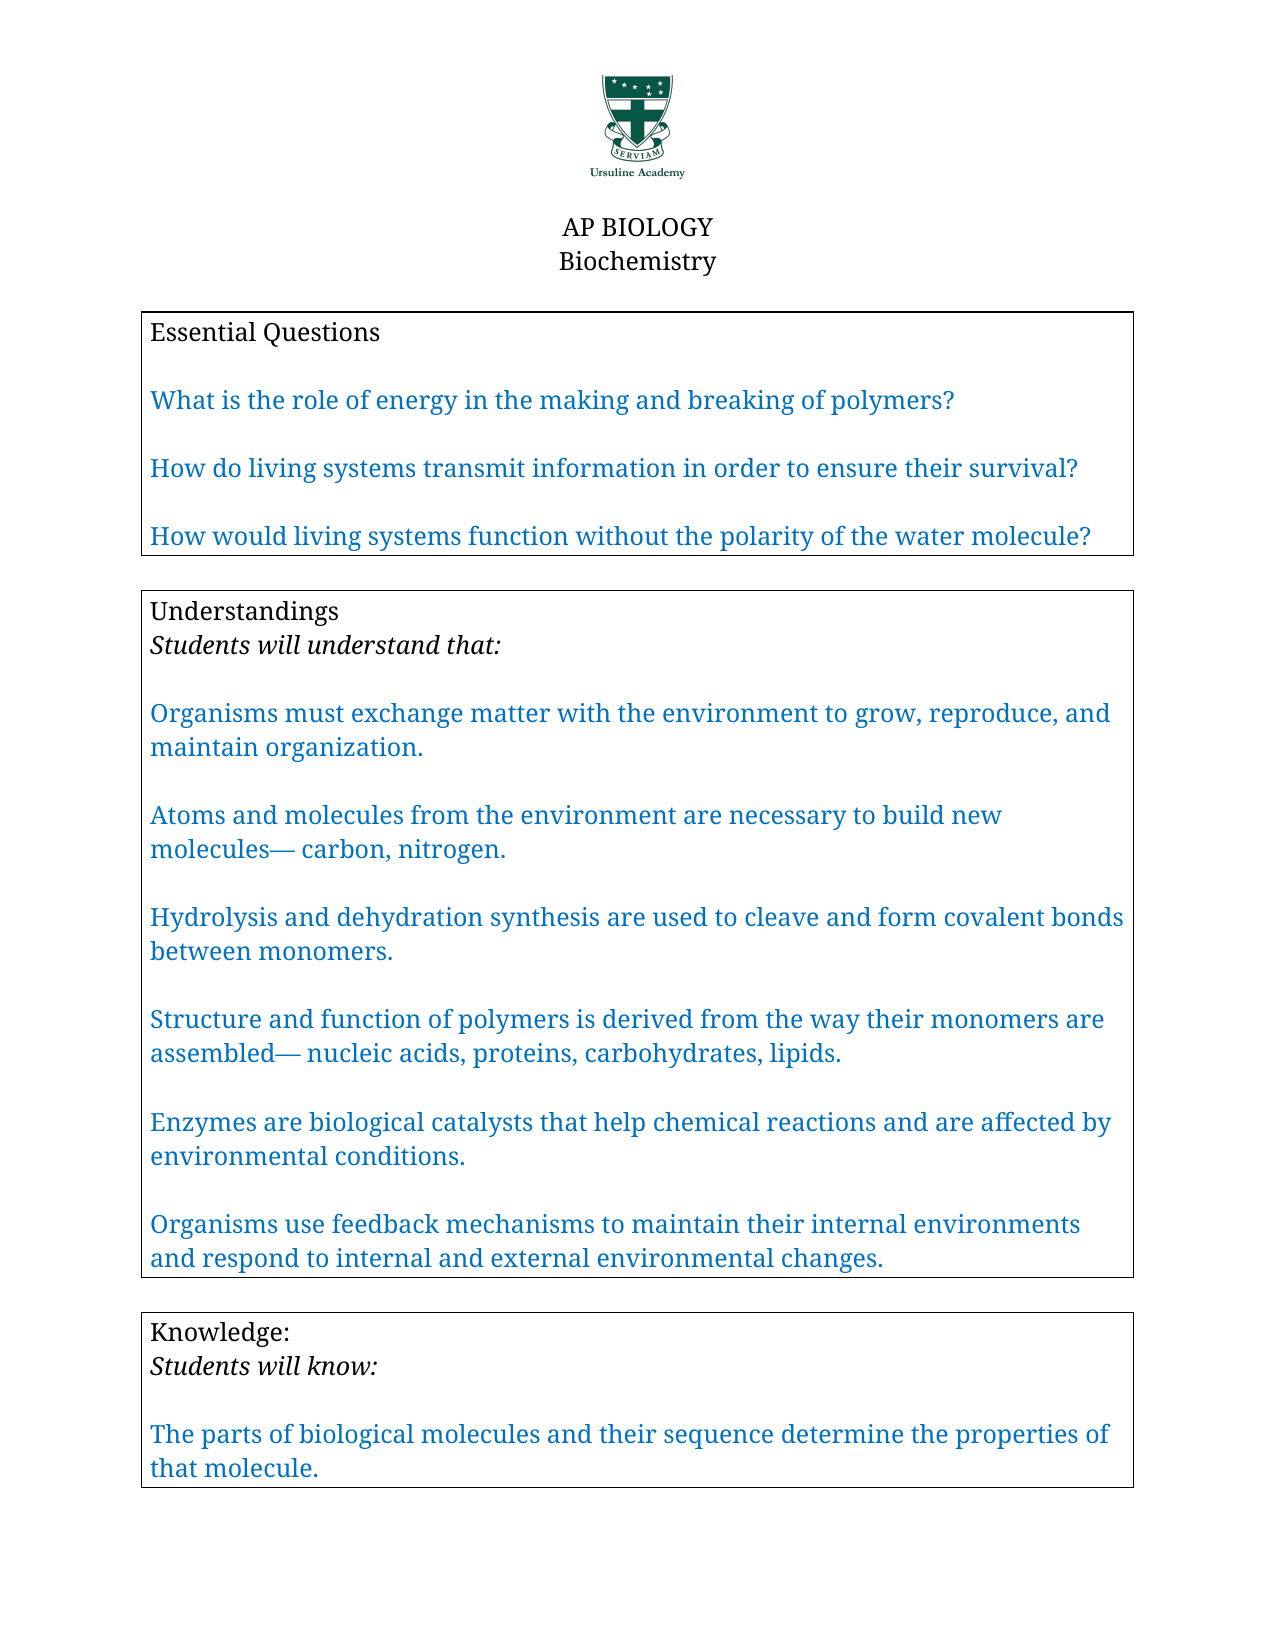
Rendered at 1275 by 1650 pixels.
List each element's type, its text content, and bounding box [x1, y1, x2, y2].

picture [590, 75, 685, 179]
text Understandings [142, 591, 1133, 627]
text AP BIOLOGY [150, 209, 1125, 243]
text Students will understand that: [150, 627, 1125, 661]
text The parts of biological molecules and their sequence determine the properties of that molecule. [142, 1414, 1133, 1487]
text How do living systems transmit information in order to ensure their survival? [150, 451, 1125, 485]
text Structure and function of polymers is derived from the way their monomers are assembled— nucleic acids, proteins, carbohydrates, lipids. [150, 1002, 1125, 1070]
text Hydrolysis and dehydration synthesis are used to cleave and form covalent bonds between monomers. [150, 900, 1125, 968]
text Students will know: [150, 1349, 1125, 1383]
text How would living systems function without the polarity of the water molecule? [142, 516, 1133, 555]
text What is the role of energy in the making and breaking of polymers? [150, 383, 1125, 417]
text Atoms and molecules from the environment are necessary to build new molecules— carbon, nitrogen. [150, 798, 1125, 866]
text Essential Questions [142, 313, 1133, 349]
text Knowledge: [142, 1313, 1133, 1349]
text Enzymes are biological catalysts that help chemical reactions and are affected by environmental conditions. [150, 1104, 1125, 1172]
text Organisms use feedback mechanisms to maintain their internal environments and respond to internal and external environmental changes. [142, 1203, 1133, 1277]
text Biochemistry [150, 243, 1125, 277]
text Organisms must exchange matter with the environment to grow, reproduce, and maintain organization. [150, 696, 1125, 764]
